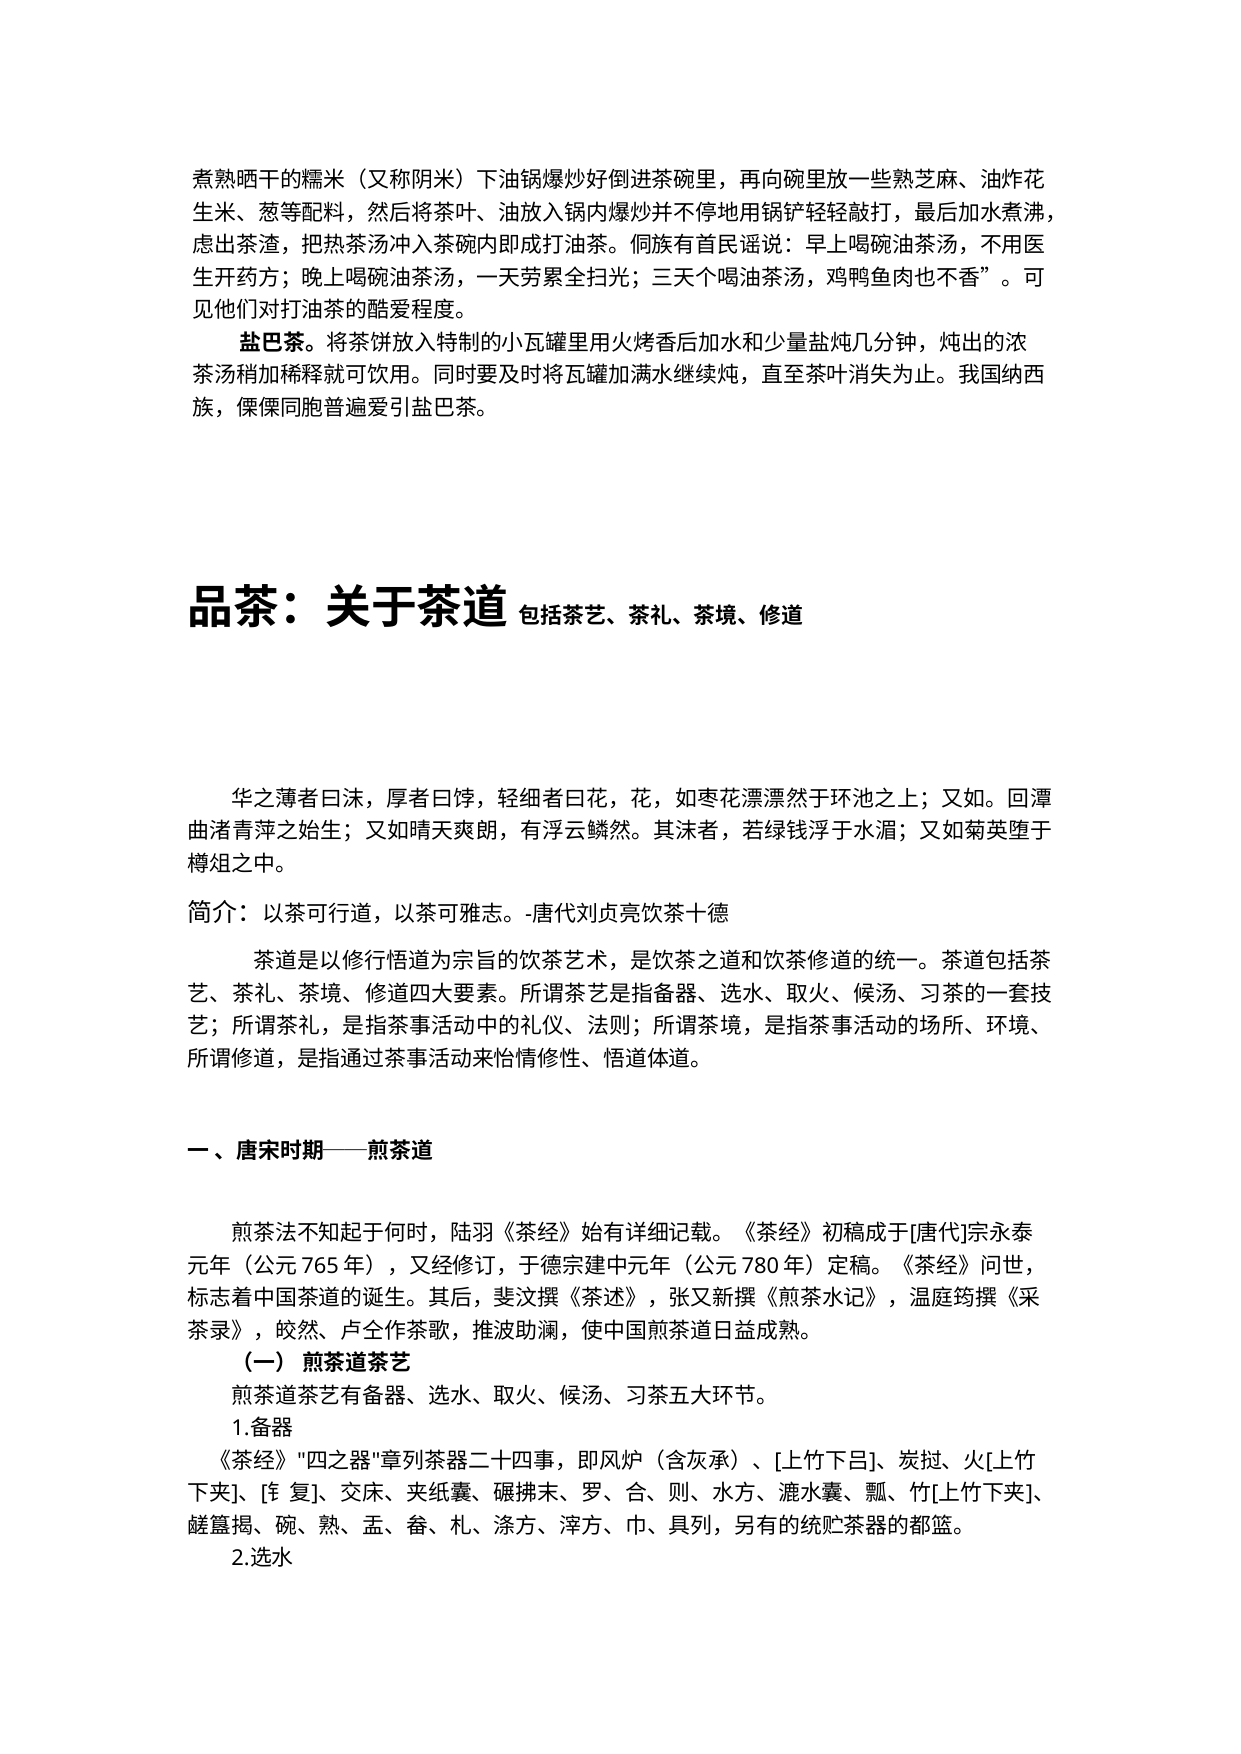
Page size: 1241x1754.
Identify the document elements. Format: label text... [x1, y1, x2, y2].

text 盐巴茶。将茶饼放入特制的小瓦罐里用火烤香后加水和少量盐炖几分钟，炖出的浓茶汤稍加稀释就可饮用。同时要及时将瓦罐加满水继续炖，直至茶叶消失为止。我国纳西族，傈傈同胞普遍爱引盐巴茶。 [192, 324, 1048, 422]
text 2.选水 [187, 1540, 1053, 1572]
text 煎茶法不知起于何时，陆羽《茶经》始有详细记载。《茶经》初稿成于[唐代]宗永泰元年（公元765年），又经修订，于德宗建中元年（公元780年）定稿。《茶经》问世，标志着中国茶道的诞生。其后，斐汶撰《茶述》，张又新撰《煎茶水记》，温庭筠撰《采茶录》，皎然、卢仝作茶歌，推波助澜，使中国煎茶道日益成熟。 [187, 1215, 1053, 1345]
subtitle 品茶：关于茶道 包括茶艺、茶礼、茶境、修道 [187, 555, 1053, 652]
text （一） 煎茶道茶艺 [187, 1345, 1053, 1377]
text 茶道是以修行悟道为宗旨的饮茶艺术，是饮茶之道和饮茶修道的统一。茶道包括茶艺、茶礼、茶境、修道四大要素。所谓茶艺是指备器、选水、取火、候汤、习茶的一套技艺；所谓茶礼，是指茶事活动中的礼仪、法则；所谓茶境，是指茶事活动的场所、环境、所谓修道，是指通过茶事活动来怡情修性、悟道体道。 [187, 943, 1053, 1073]
text 1.备器 [187, 1410, 1053, 1442]
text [192, 162, 1048, 324]
text 简介：以茶可行道，以茶可雅志。-唐代刘贞亮饮茶十德 [187, 878, 1053, 943]
text 华之薄者曰沫，厚者曰饽，轻细者曰花，花，如枣花漂漂然于环池之上；又如。回潭曲渚青萍之始生；又如晴天爽朗，有浮云鳞然。其沫者，若绿钱浮于水湄；又如菊英堕于樽俎之中。 [187, 780, 1053, 878]
text 《茶经》"四之器"章列茶器二十四事，即风炉（含灰承）、[上竹下吕]、炭挝、火[上竹下夹]、[钅复]、交床、夹纸囊、碾拂末、罗、合、则、水方、漉水囊、瓢、竹[上竹下夹]、鹾簋揭、碗、熟、盂、畚、札、涤方、滓方、巾、具列，另有的统贮茶器的都篮。 [187, 1442, 1053, 1540]
text 煎茶道茶艺有备器、选水、取火、候汤、习茶五大环节。 [187, 1377, 1053, 1410]
subtitle 一 、唐宋时期──煎茶道 [187, 1132, 1053, 1165]
